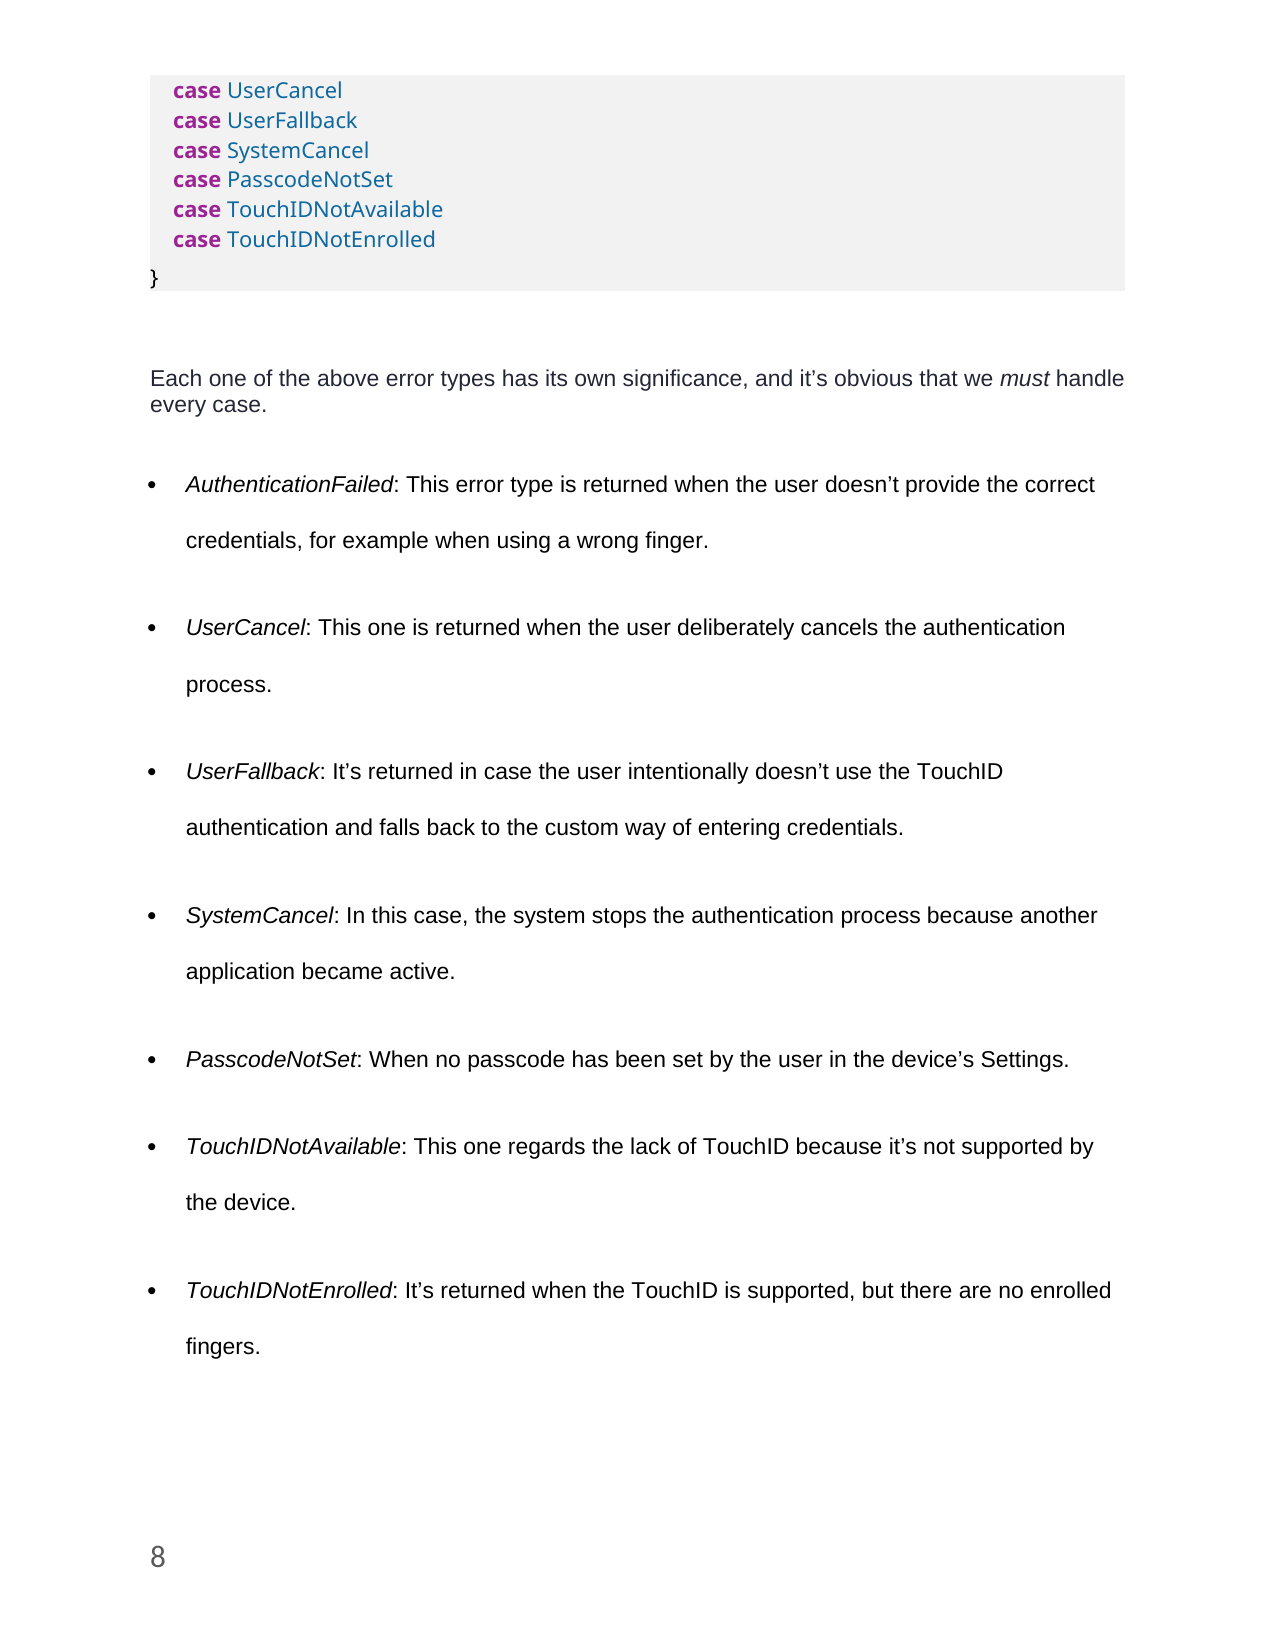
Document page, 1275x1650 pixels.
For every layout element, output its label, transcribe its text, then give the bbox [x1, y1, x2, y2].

text Each one of the above error types has its own significance, and it’s obvious that we must handle every case. [150, 364, 1125, 417]
text case SystemCancel [150, 134, 1125, 164]
text case UserCancel [150, 75, 1125, 105]
text case TouchIDNotAvailable [150, 194, 1125, 224]
text case UserFallback [150, 105, 1125, 134]
list TouchIDNotEnrolled: It’s returned when the TouchID is supported, but there are no enrolled fingers. [148, 1247, 1125, 1359]
list UserCancel: This one is returned when the user deliberately cancels the authentication process. [148, 584, 1125, 697]
text case PasscodeNotSet [150, 164, 1125, 194]
list PasscodeNotSet: When no passcode has been set by the user in the device’s Settings. [148, 1016, 1125, 1072]
list SystemCancel: In this case, the system stops the authentication process because another application became active. [148, 872, 1125, 984]
text } [150, 262, 1125, 291]
list AuthenticationFailed: This error type is returned when the user doesn’t provide the correct credentials, for example when using a wrong finger. [148, 441, 1125, 553]
list TouchIDNotAvailable: This one regards the lack of TouchID because it’s not supported by the device. [148, 1103, 1125, 1216]
list UserFallback: It’s returned in case the user intentionally doesn’t use the TouchID authentication and falls back to the custom way of entering credentials. [148, 728, 1125, 841]
text case TouchIDNotEnrolled [150, 224, 1125, 254]
